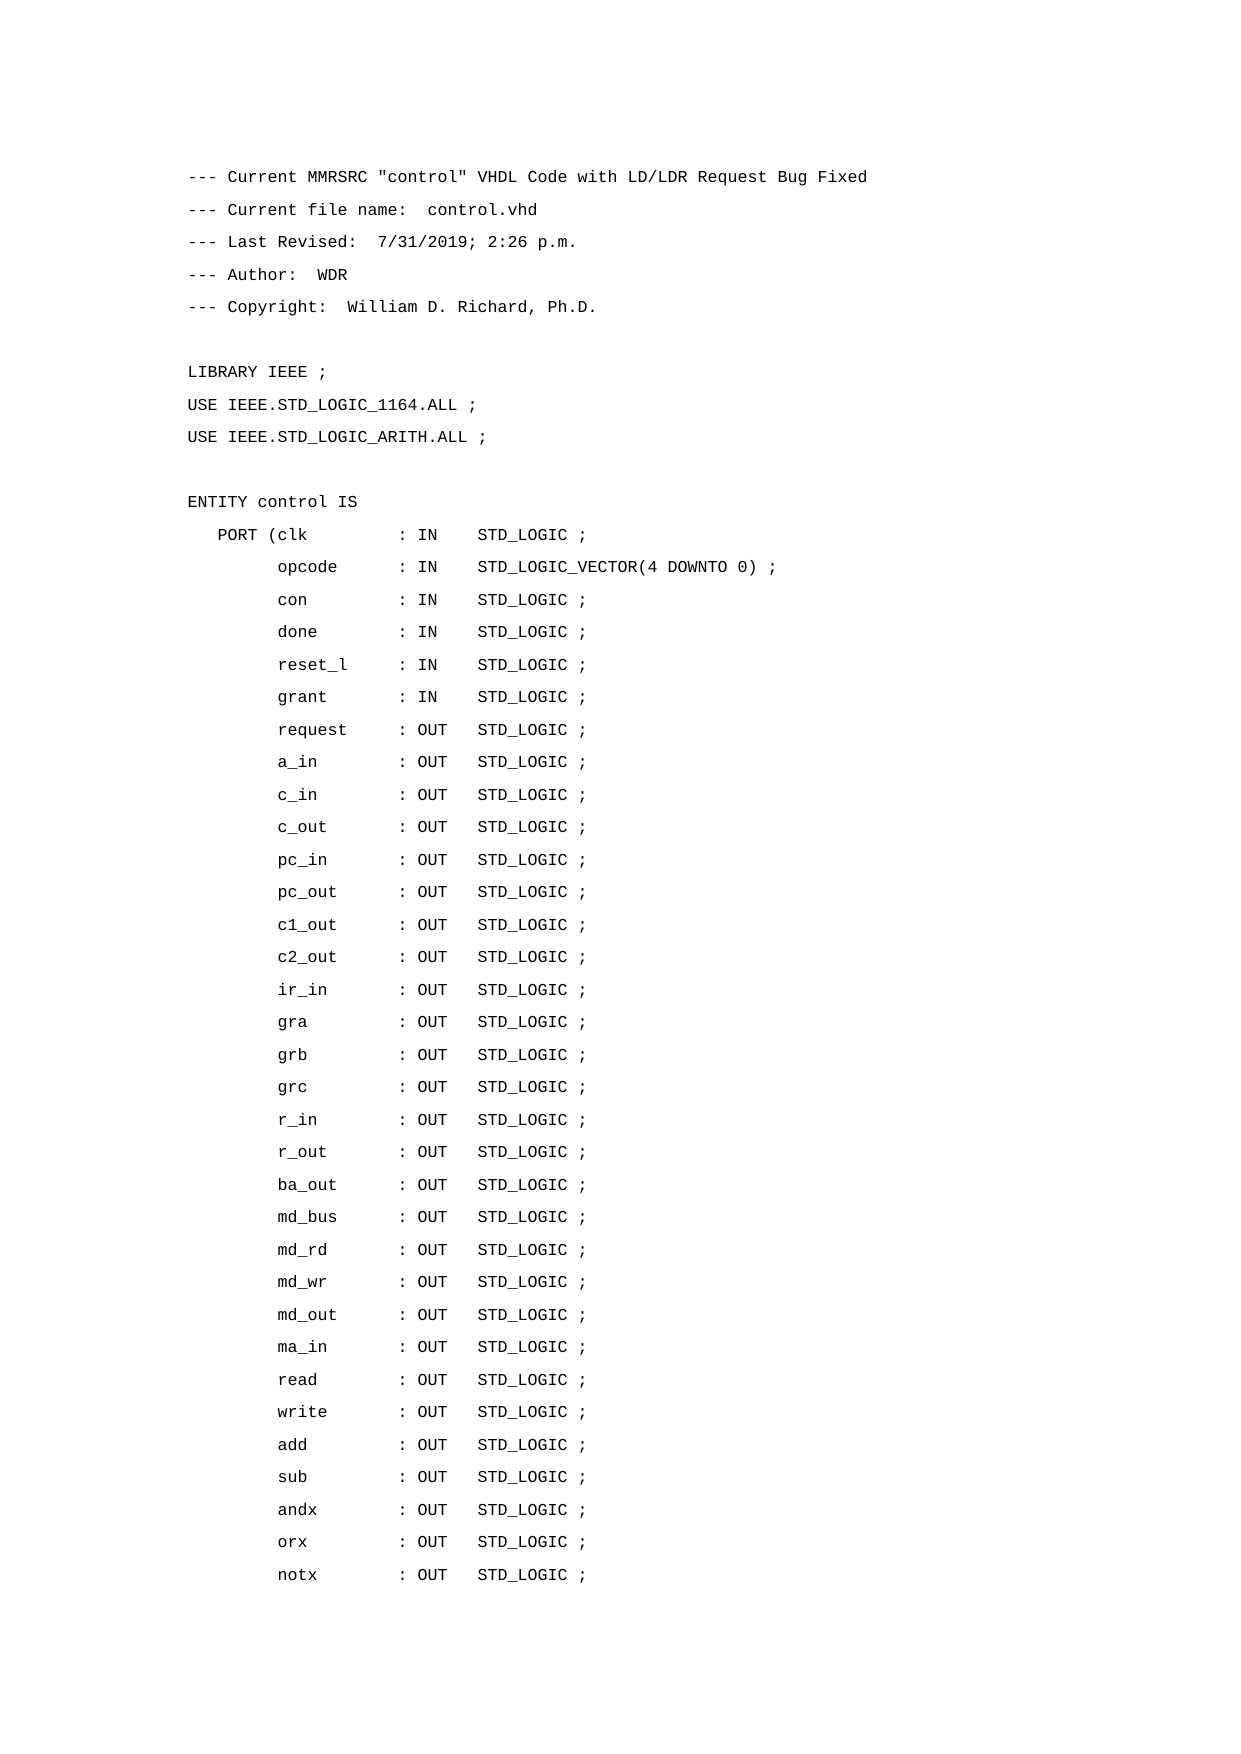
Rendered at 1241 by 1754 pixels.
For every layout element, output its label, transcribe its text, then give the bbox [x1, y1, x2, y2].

text grb : OUT STD_LOGIC ; [187, 1039, 1053, 1072]
text opcode : IN STD_LOGIC_VECTOR(4 DOWNTO 0) ; [187, 552, 1053, 584]
text orx : OUT STD_LOGIC ; [187, 1527, 1053, 1559]
text --- Copyright: William D. Richard, Ph.D. [187, 292, 1053, 324]
text ENTITY control IS [187, 487, 1053, 519]
text reset_l : IN STD_LOGIC ; [187, 649, 1053, 682]
text grc : OUT STD_LOGIC ; [187, 1072, 1053, 1104]
text LIBRARY IEEE ; [187, 357, 1053, 389]
text done : IN STD_LOGIC ; [187, 617, 1053, 649]
text md_out : OUT STD_LOGIC ; [187, 1299, 1053, 1332]
text write : OUT STD_LOGIC ; [187, 1397, 1053, 1429]
text ir_in : OUT STD_LOGIC ; [187, 974, 1053, 1007]
text PORT (clk : IN STD_LOGIC ; [187, 519, 1053, 552]
text add : OUT STD_LOGIC ; [187, 1429, 1053, 1462]
text ba_out : OUT STD_LOGIC ; [187, 1169, 1053, 1202]
text r_out : OUT STD_LOGIC ; [187, 1137, 1053, 1169]
text USE IEEE.STD_LOGIC_ARITH.ALL ; [187, 422, 1053, 454]
text c2_out : OUT STD_LOGIC ; [187, 942, 1053, 974]
text --- Current MMRSRC "control" VHDL Code with LD/LDR Request Bug Fixed [187, 162, 1053, 194]
text md_wr : OUT STD_LOGIC ; [187, 1267, 1053, 1299]
text notx : OUT STD_LOGIC ; [187, 1559, 1053, 1592]
text md_rd : OUT STD_LOGIC ; [187, 1234, 1053, 1267]
text pc_out : OUT STD_LOGIC ; [187, 877, 1053, 909]
text grant : IN STD_LOGIC ; [187, 682, 1053, 714]
text --- Author: WDR [187, 259, 1053, 292]
text andx : OUT STD_LOGIC ; [187, 1494, 1053, 1527]
text md_bus : OUT STD_LOGIC ; [187, 1202, 1053, 1234]
text r_in : OUT STD_LOGIC ; [187, 1104, 1053, 1137]
text a_in : OUT STD_LOGIC ; [187, 747, 1053, 779]
text ma_in : OUT STD_LOGIC ; [187, 1332, 1053, 1364]
text con : IN STD_LOGIC ; [187, 584, 1053, 617]
text USE IEEE.STD_LOGIC_1164.ALL ; [187, 389, 1053, 422]
text c_out : OUT STD_LOGIC ; [187, 812, 1053, 844]
text gra : OUT STD_LOGIC ; [187, 1007, 1053, 1039]
text sub : OUT STD_LOGIC ; [187, 1462, 1053, 1494]
text --- Last Revised: 7/31/2019; 2:26 p.m. [187, 227, 1053, 259]
text c1_out : OUT STD_LOGIC ; [187, 909, 1053, 942]
text pc_in : OUT STD_LOGIC ; [187, 844, 1053, 877]
text request : OUT STD_LOGIC ; [187, 714, 1053, 747]
text read : OUT STD_LOGIC ; [187, 1364, 1053, 1397]
text c_in : OUT STD_LOGIC ; [187, 779, 1053, 812]
text --- Current file name: control.vhd [187, 194, 1053, 227]
